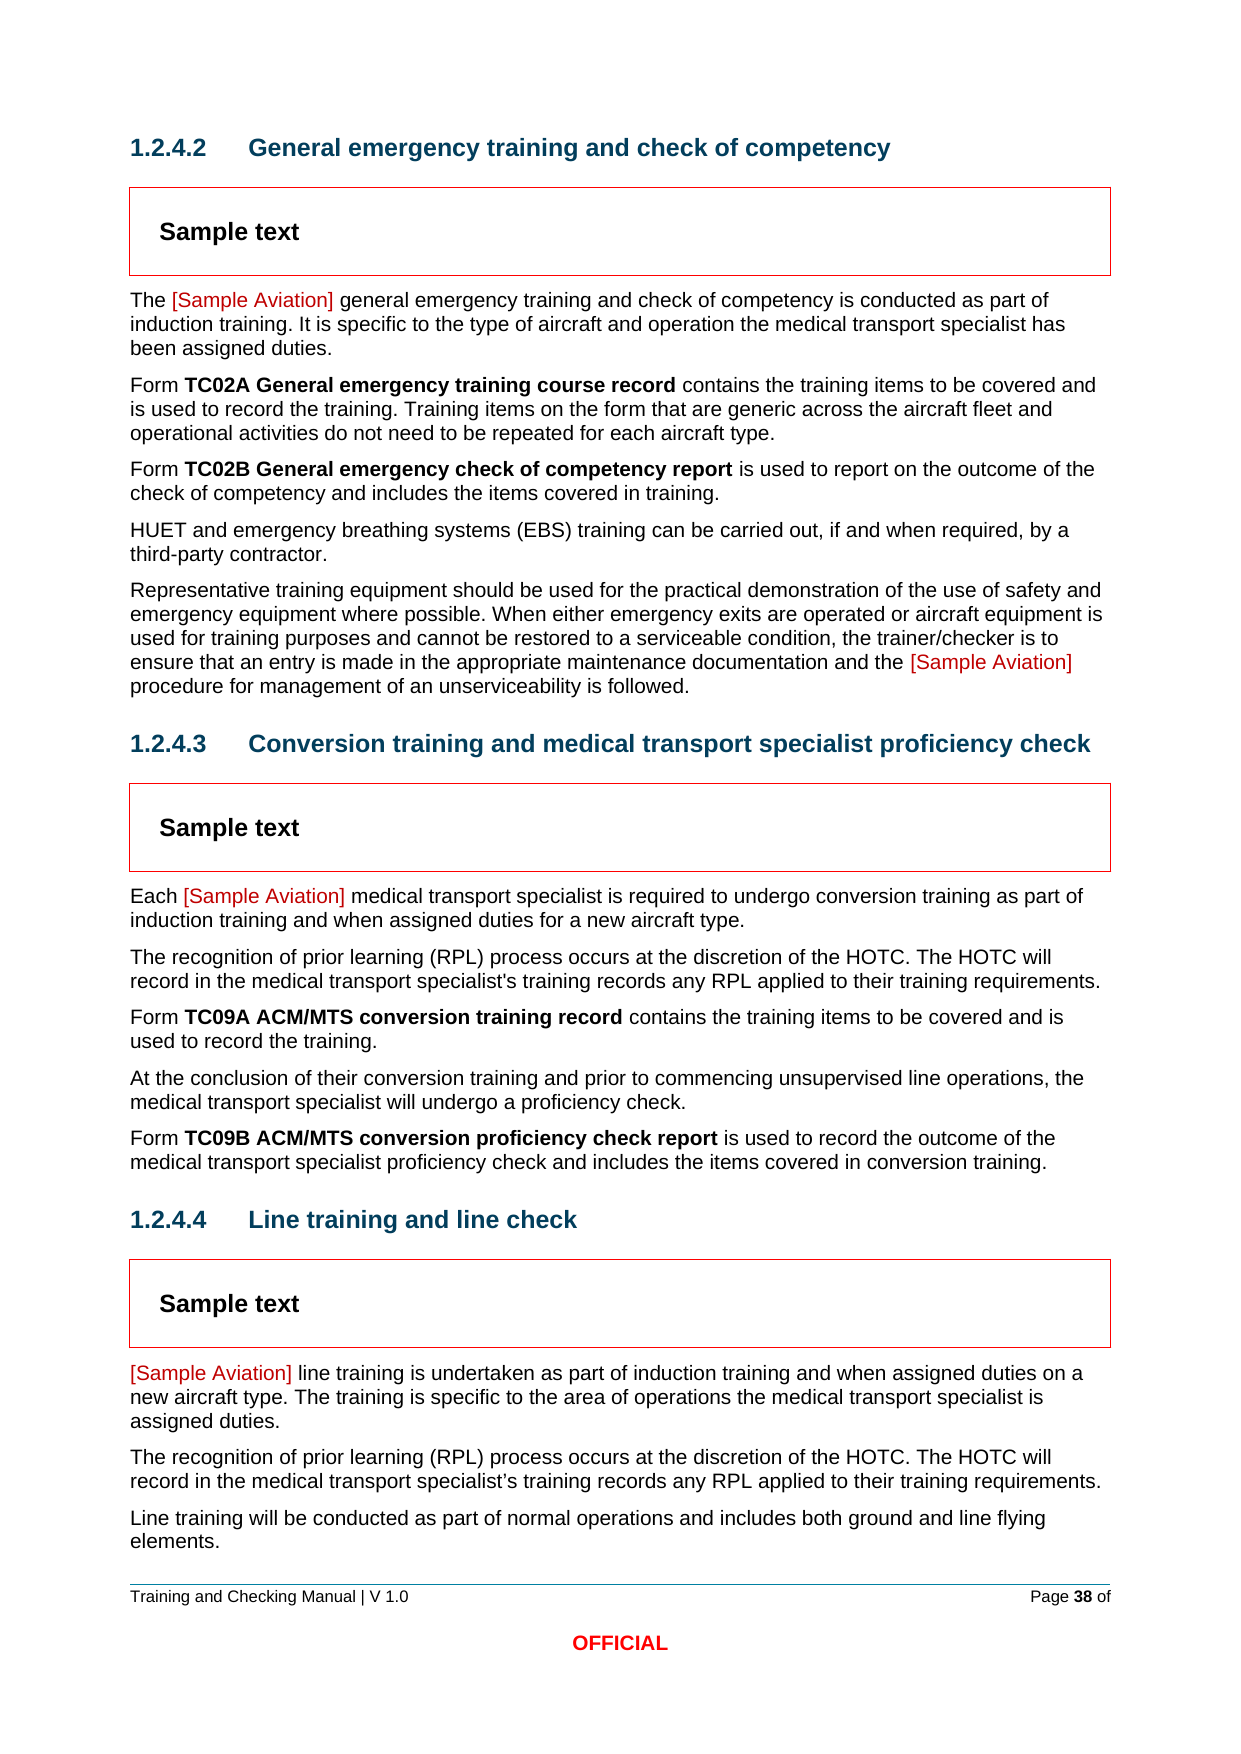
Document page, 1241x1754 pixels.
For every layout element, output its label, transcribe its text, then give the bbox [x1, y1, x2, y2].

text Form TC02A General emergency training course record contains the training items to be covered and is used to record the training. Training items on the form that are generic across the aircraft fleet and operational activities do not need to be repeated for each aircraft type. [130, 373, 1110, 444]
text The recognition of prior learning (RPL) process occurs at the discretion of the HOTC. The HOTC will record in the medical transport specialist’s training records any RPL applied to their training requirements. [130, 1445, 1110, 1493]
text Each [Sample Aviation] medical transport specialist is required to undergo conversion training as part of induction training and when assigned duties for a new aircraft type. [130, 884, 1110, 932]
text The [Sample Aviation] general emergency training and check of competency is conducted as part of induction training. It is specific to the type of aircraft and operation the medical transport specialist has been assigned duties. [130, 288, 1110, 360]
text At the conclusion of their conversion training and prior to commencing unsupervised line operations, the medical transport specialist will undergo a proficiency check. [130, 1066, 1110, 1113]
text Form TC09B ACM/MTS conversion proficiency check report is used to record the outcome of the medical transport specialist proficiency check and includes the items covered in conversion training. [130, 1126, 1110, 1174]
subtitle Line training and line check [130, 1205, 1110, 1234]
subtitle Conversion training and medical transport specialist proficiency check [130, 729, 1110, 758]
subtitle Sample text [130, 188, 1110, 275]
text [Sample Aviation] line training is undertaken as part of induction training and when assigned duties on a new aircraft type. The training is specific to the area of operations the medical transport specialist is assigned duties. [130, 1361, 1110, 1432]
text Form TC02B General emergency check of competency report is used to report on the outcome of the check of competency and includes the items covered in training. [130, 457, 1110, 505]
text Representative training equipment should be used for the practical demonstration of the use of safety and emergency equipment where possible. When either emergency exits are operated or aircraft equipment is used for training purposes and cannot be restored to a serviceable condition, the trainer/checker is to ensure that an entry is made in the appropriate maintenance documentation and the [Sample Aviation] procedure for management of an unserviceability is followed. [130, 578, 1110, 698]
subtitle Sample text [130, 784, 1110, 871]
text The recognition of prior learning (RPL) process occurs at the discretion of the HOTC. The HOTC will record in the medical transport specialist's training records any RPL applied to their training requirements. [130, 945, 1110, 993]
text HUET and emergency breathing systems (EBS) training can be carried out, if and when required, by a third-party contractor. [130, 517, 1110, 565]
text Line training will be conducted as part of normal operations and includes both ground and line flying elements. [130, 1505, 1110, 1553]
subtitle Sample text [130, 1260, 1110, 1347]
text Form TC09A ACM/MTS conversion training record contains the training items to be covered and is used to record the training. [130, 1005, 1110, 1053]
subtitle General emergency training and check of competency [130, 133, 1110, 162]
